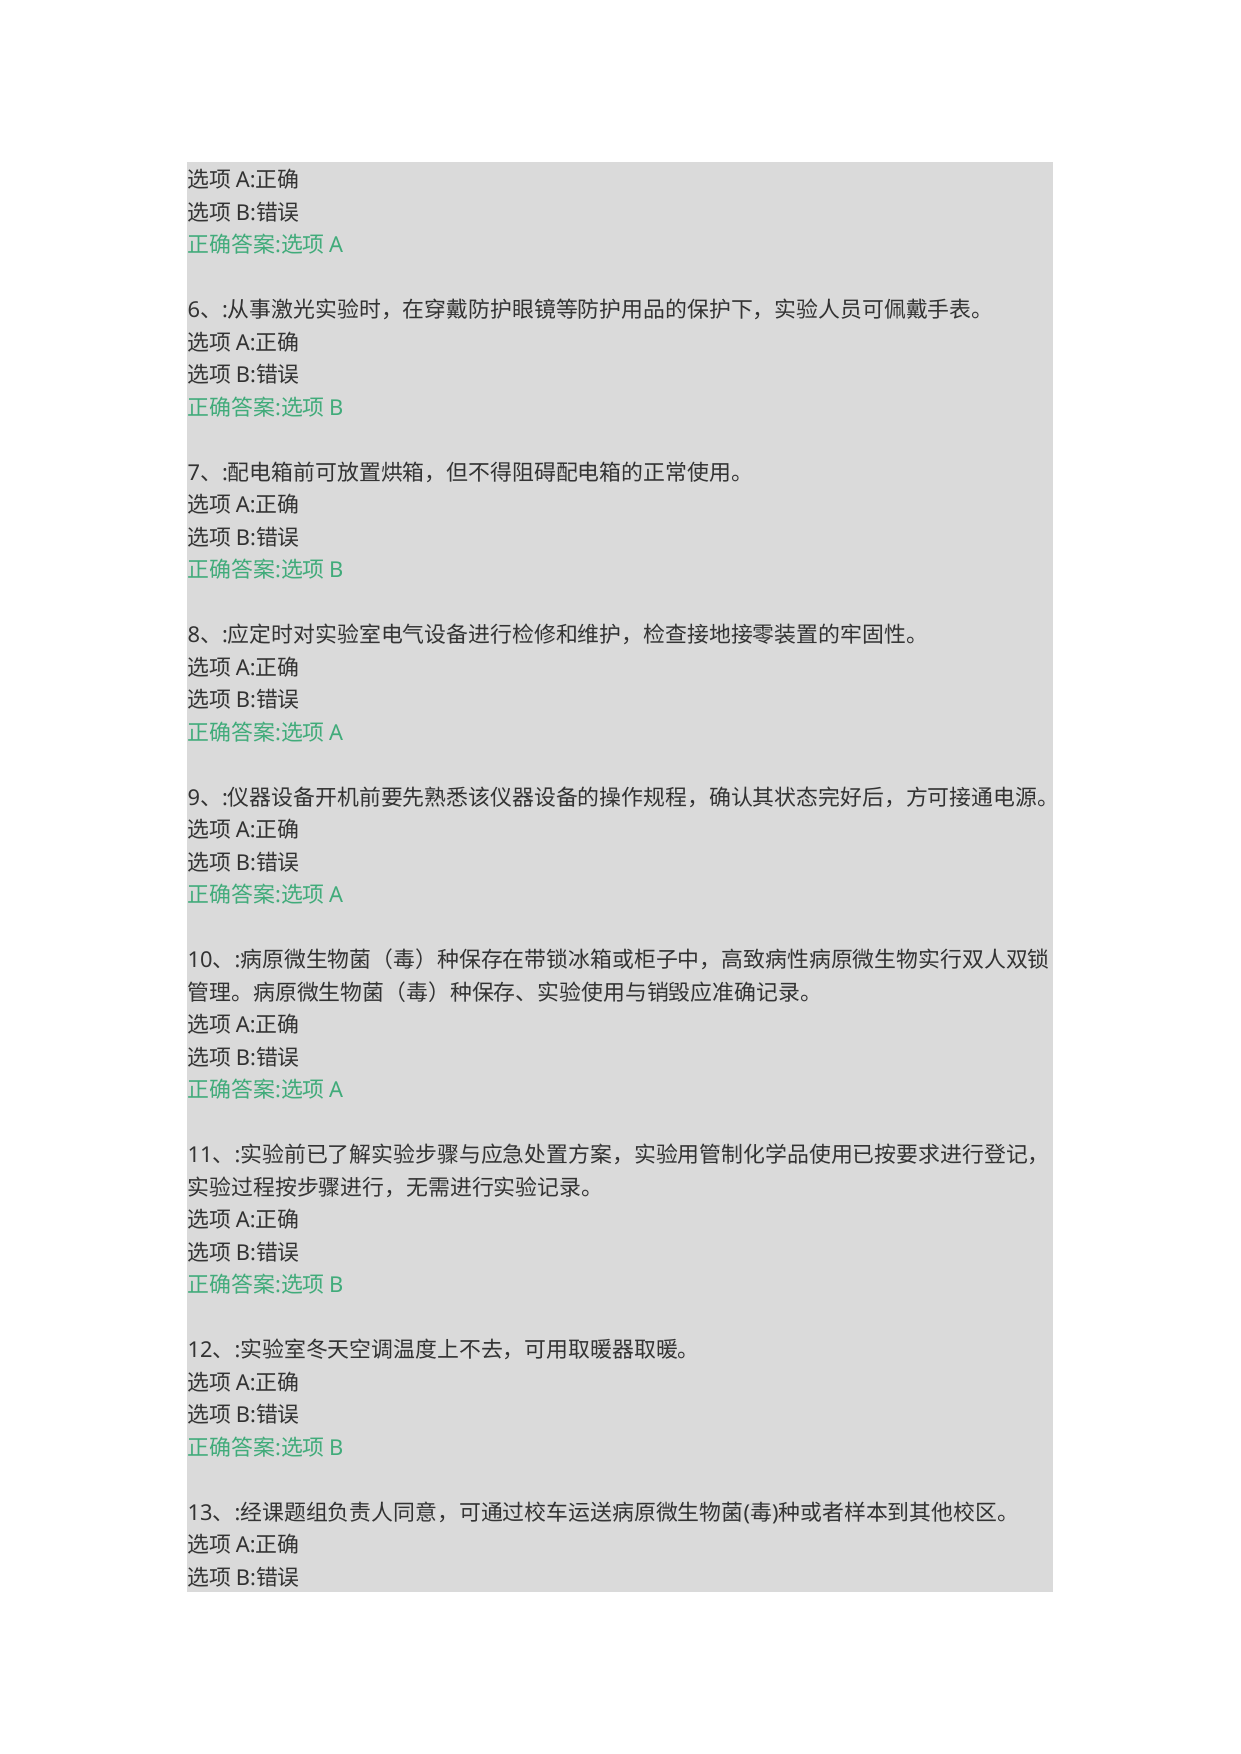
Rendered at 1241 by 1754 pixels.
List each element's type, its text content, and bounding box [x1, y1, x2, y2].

text 选项A:正确 [187, 1007, 1053, 1039]
text 正确答案:选项B [187, 1267, 1053, 1299]
text 选项B:错误 [187, 519, 1053, 552]
text 选项A:正确 [187, 487, 1053, 519]
text 选项B:错误 [187, 1559, 1053, 1592]
text 选项A:正确 [187, 1202, 1053, 1234]
text 正确答案:选项A [187, 227, 1053, 259]
text 选项A:正确 [187, 1527, 1053, 1559]
text 正确答案:选项B [187, 1429, 1053, 1462]
text 13、:经课题组负责人同意，可通过校车运送病原微生物菌(毒)种或者样本到其他校区。 [187, 1494, 1053, 1527]
text 选项A:正确 [187, 1364, 1053, 1397]
text 10、:病原微生物菌（毒）种保存在带锁冰箱或柜子中，高致病性病原微生物实行双人双锁管理。病原微生物菌（毒）种保存、实验使用与销毁应准确记录。 [187, 942, 1053, 1007]
text 12、:实验室冬天空调温度上不去，可用取暖器取暖。 [187, 1332, 1053, 1364]
text 正确答案:选项B [187, 389, 1053, 422]
text 正确答案:选项A [187, 1072, 1053, 1104]
text 正确答案:选项B [187, 552, 1053, 584]
text 9、:仪器设备开机前要先熟悉该仪器设备的操作规程，确认其状态完好后，方可接通电源。 [187, 779, 1053, 812]
text 选项B:错误 [187, 194, 1053, 227]
text 7、:配电箱前可放置烘箱，但不得阻碍配电箱的正常使用。 [187, 454, 1053, 487]
text 11、:实验前已了解实验步骤与应急处置方案，实验用管制化学品使用已按要求进行登记，实验过程按步骤进行，无需进行实验记录。 [187, 1137, 1053, 1202]
text 选项A:正确 [187, 812, 1053, 844]
text 选项B:错误 [187, 1234, 1053, 1267]
text 选项B:错误 [187, 1397, 1053, 1429]
text 选项B:错误 [187, 1039, 1053, 1072]
text 选项A:正确 [187, 162, 1053, 194]
text 正确答案:选项A [187, 714, 1053, 747]
text 正确答案:选项A [187, 877, 1053, 909]
text 6、:从事激光实验时，在穿戴防护眼镜等防护用品的保护下，实验人员可佩戴手表。 [187, 292, 1053, 324]
text 选项A:正确 [187, 324, 1053, 357]
text 选项B:错误 [187, 844, 1053, 877]
text 选项B:错误 [187, 357, 1053, 389]
text 选项A:正确 [187, 649, 1053, 682]
text 选项B:错误 [187, 682, 1053, 714]
text 8、:应定时对实验室电气设备进行检修和维护，检查接地接零装置的牢固性。 [187, 617, 1053, 649]
